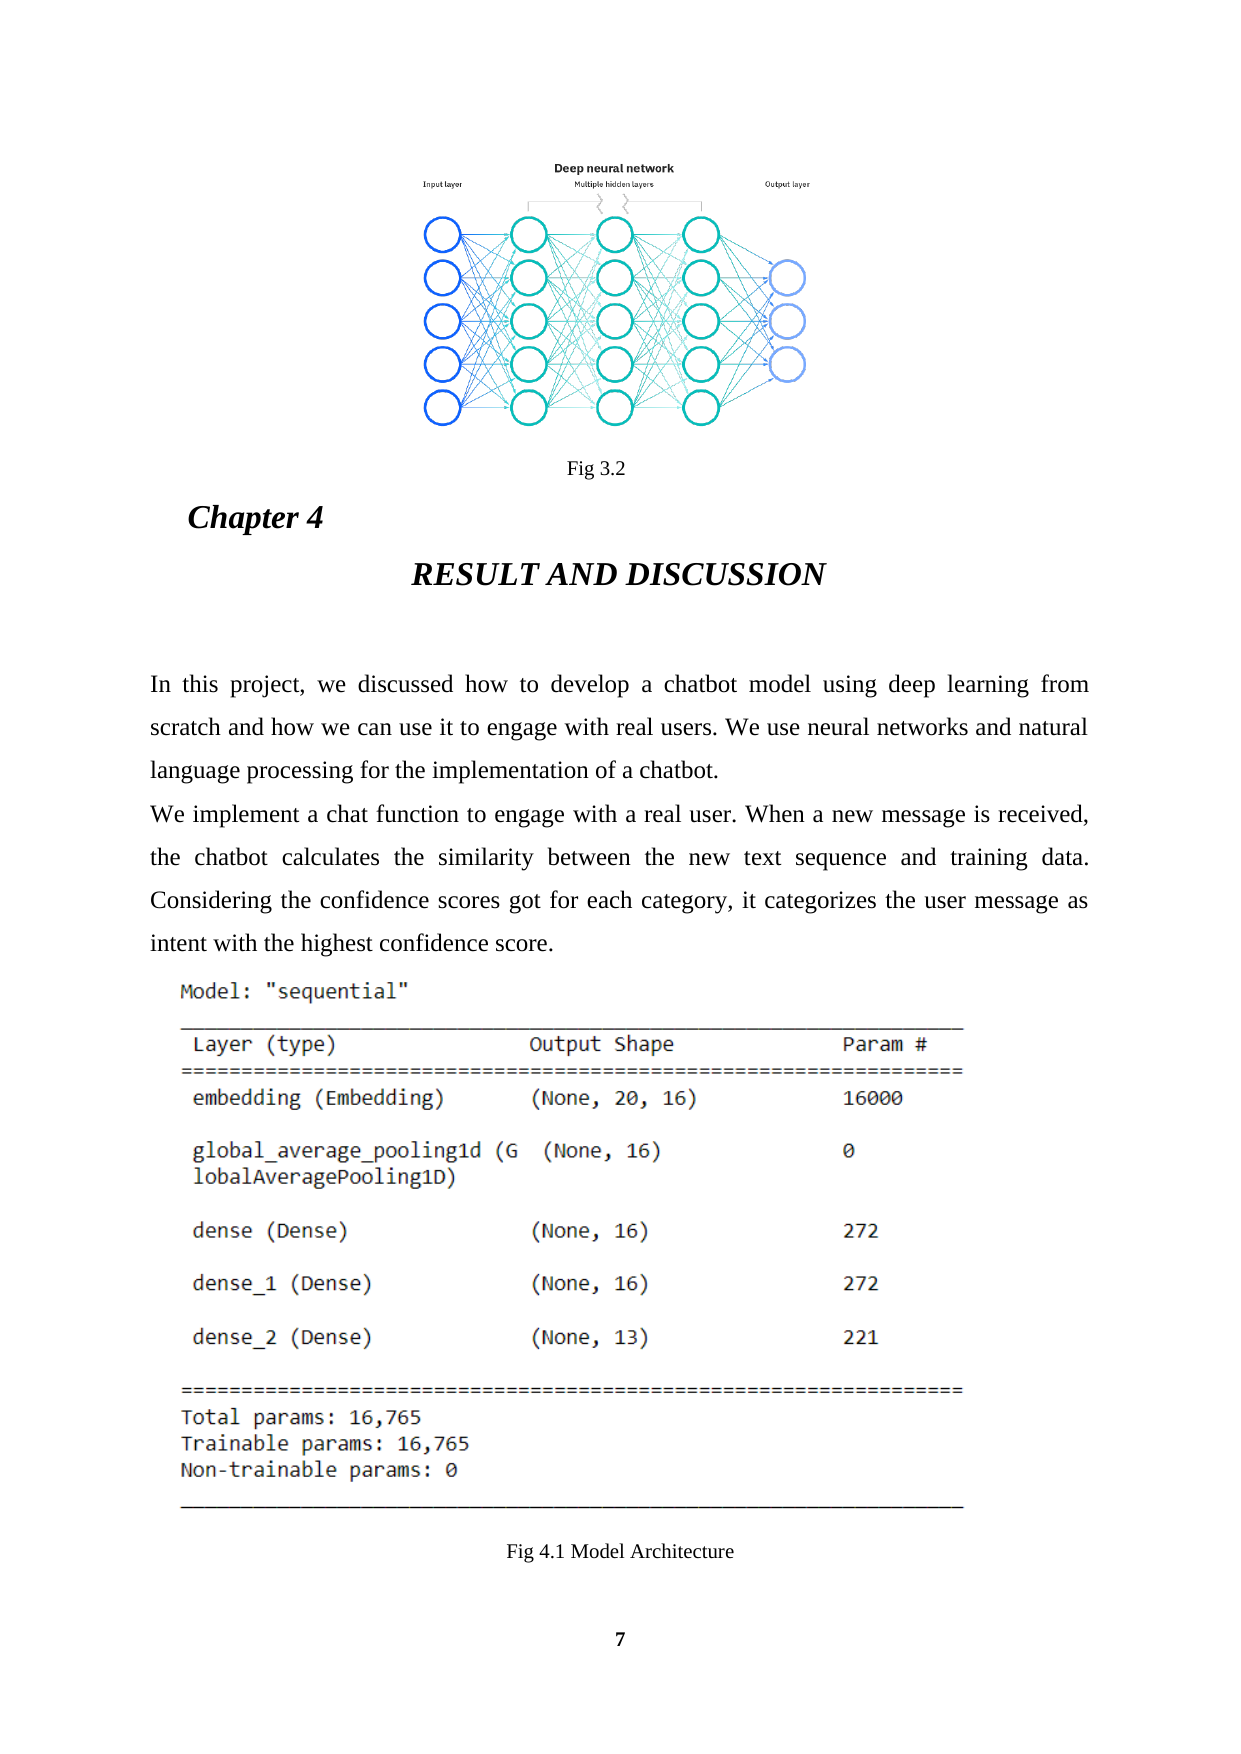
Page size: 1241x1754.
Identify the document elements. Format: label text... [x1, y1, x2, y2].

text Chapter 4 [187, 497, 1090, 535]
text We implement a chat function to engage with a real user. When a new message is received, the chatbot calculates the similarity between the new text sequence and training data. Considering the confidence scores got for each category, it categorizes the user message as intent with the highest confidence score. [150, 799, 1090, 957]
text Fig 4.1 Model Architecture [150, 1539, 1090, 1563]
text RESULT AND DISCUSSION [150, 554, 1090, 593]
picture [150, 971, 1035, 1512]
picture [400, 150, 823, 442]
text In this project, we discussed how to develop a chatbot model using deep learning from scratch and how we can use it to engage with real users. We use neural networks and natural language processing for the implementation of a chatbot. [150, 669, 1090, 784]
text Fig 3.2 [187, 456, 1090, 480]
